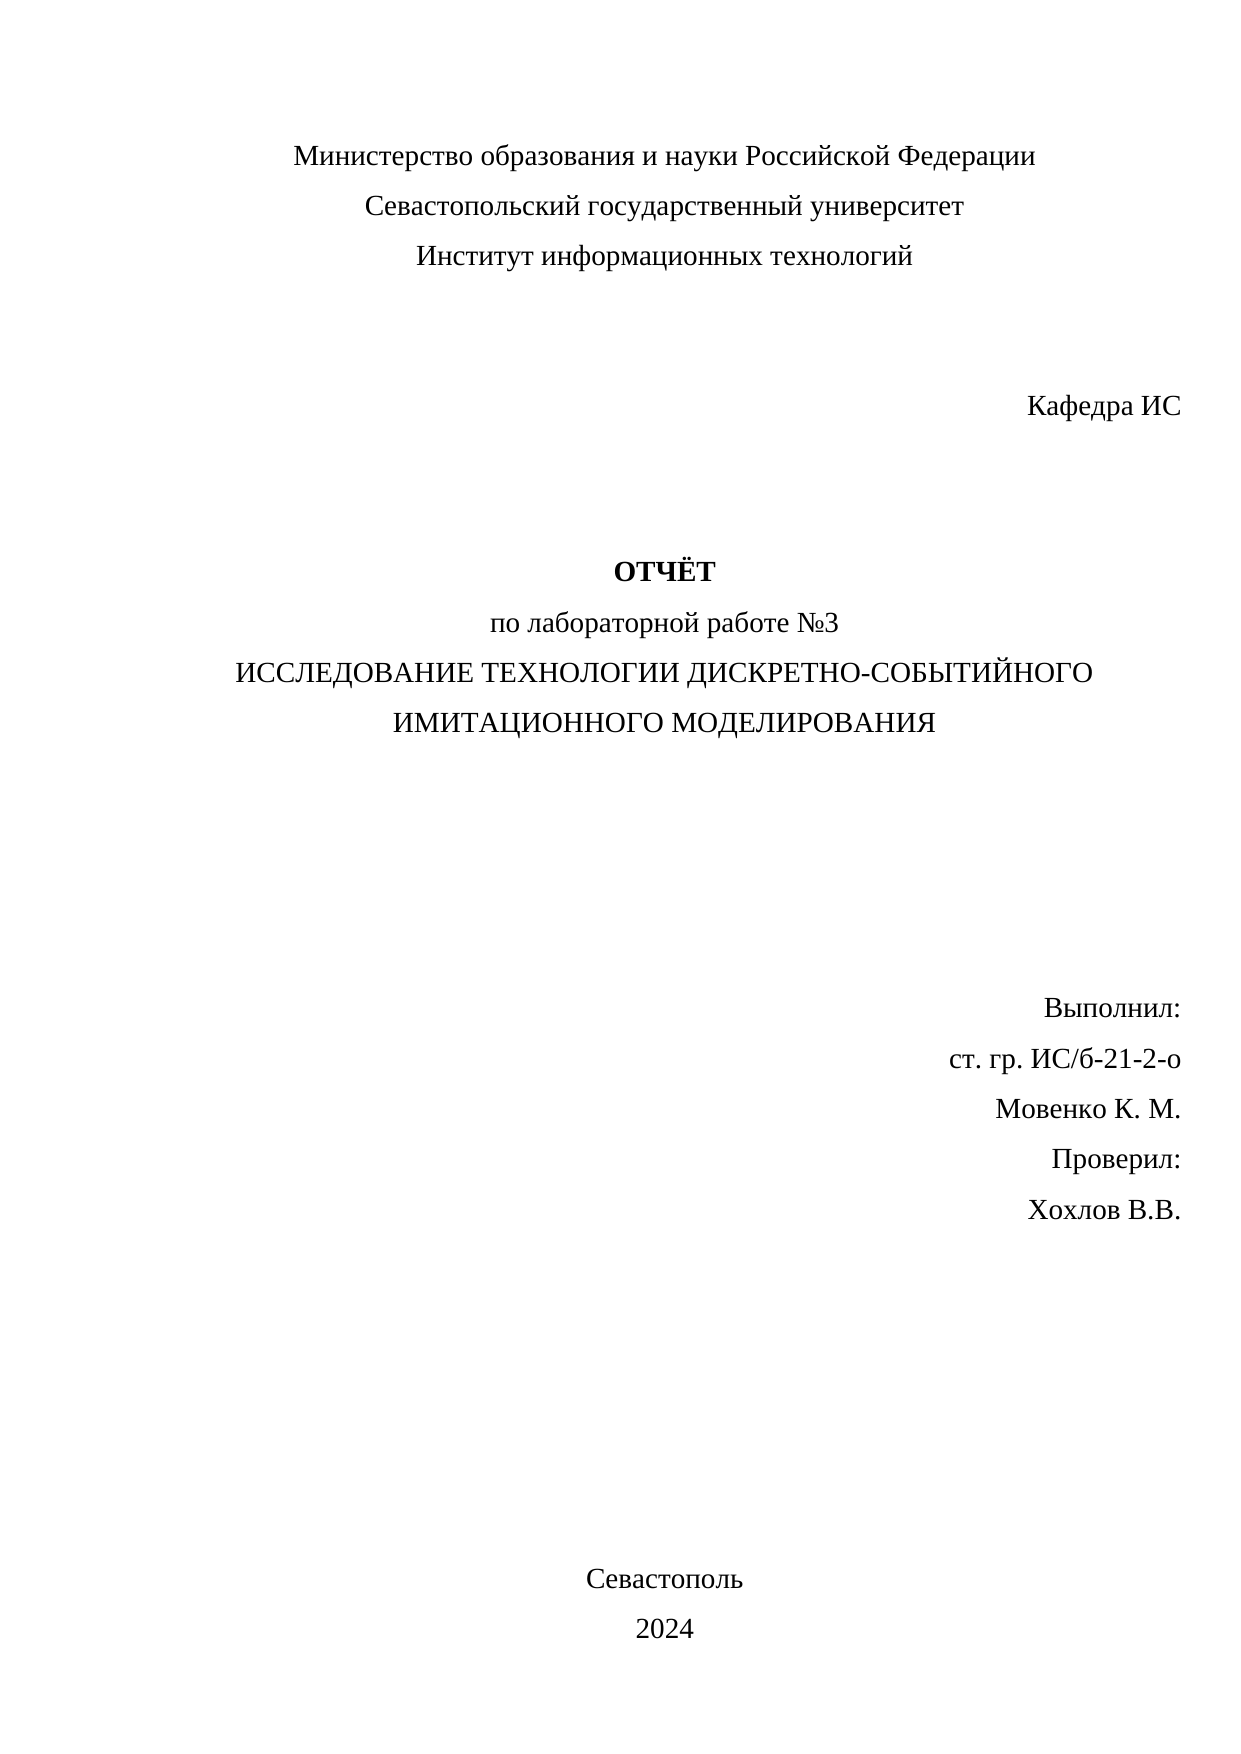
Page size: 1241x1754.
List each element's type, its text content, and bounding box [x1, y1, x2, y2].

text Севастополь [148, 1561, 1181, 1594]
text Проверил: [148, 1142, 1181, 1175]
text ИССЛЕДОВАНИЕ ТЕХНОЛОГИИ ДИСКРЕТНО-СОБЫТИЙНОГО ИМИТАЦИОННОГО МОДЕЛИРОВАНИЯ [148, 655, 1181, 739]
text Министерство образования и науки Российской Федерации [148, 138, 1181, 171]
text Севастопольский государственный университет [148, 188, 1181, 222]
text Институт информационных технологий [148, 238, 1181, 272]
text Кафедра ИС [148, 388, 1181, 421]
text Хохлов В.В. [148, 1192, 1181, 1225]
text ст. гр. ИС/б-21-2-о [148, 1041, 1181, 1074]
text по лабораторной работе №3 [148, 605, 1181, 638]
text 2024 [148, 1611, 1181, 1645]
text Выполнил: [148, 991, 1181, 1024]
text Мовенко К. М. [148, 1091, 1181, 1125]
subtitle ОТЧЁТ [148, 554, 1181, 588]
